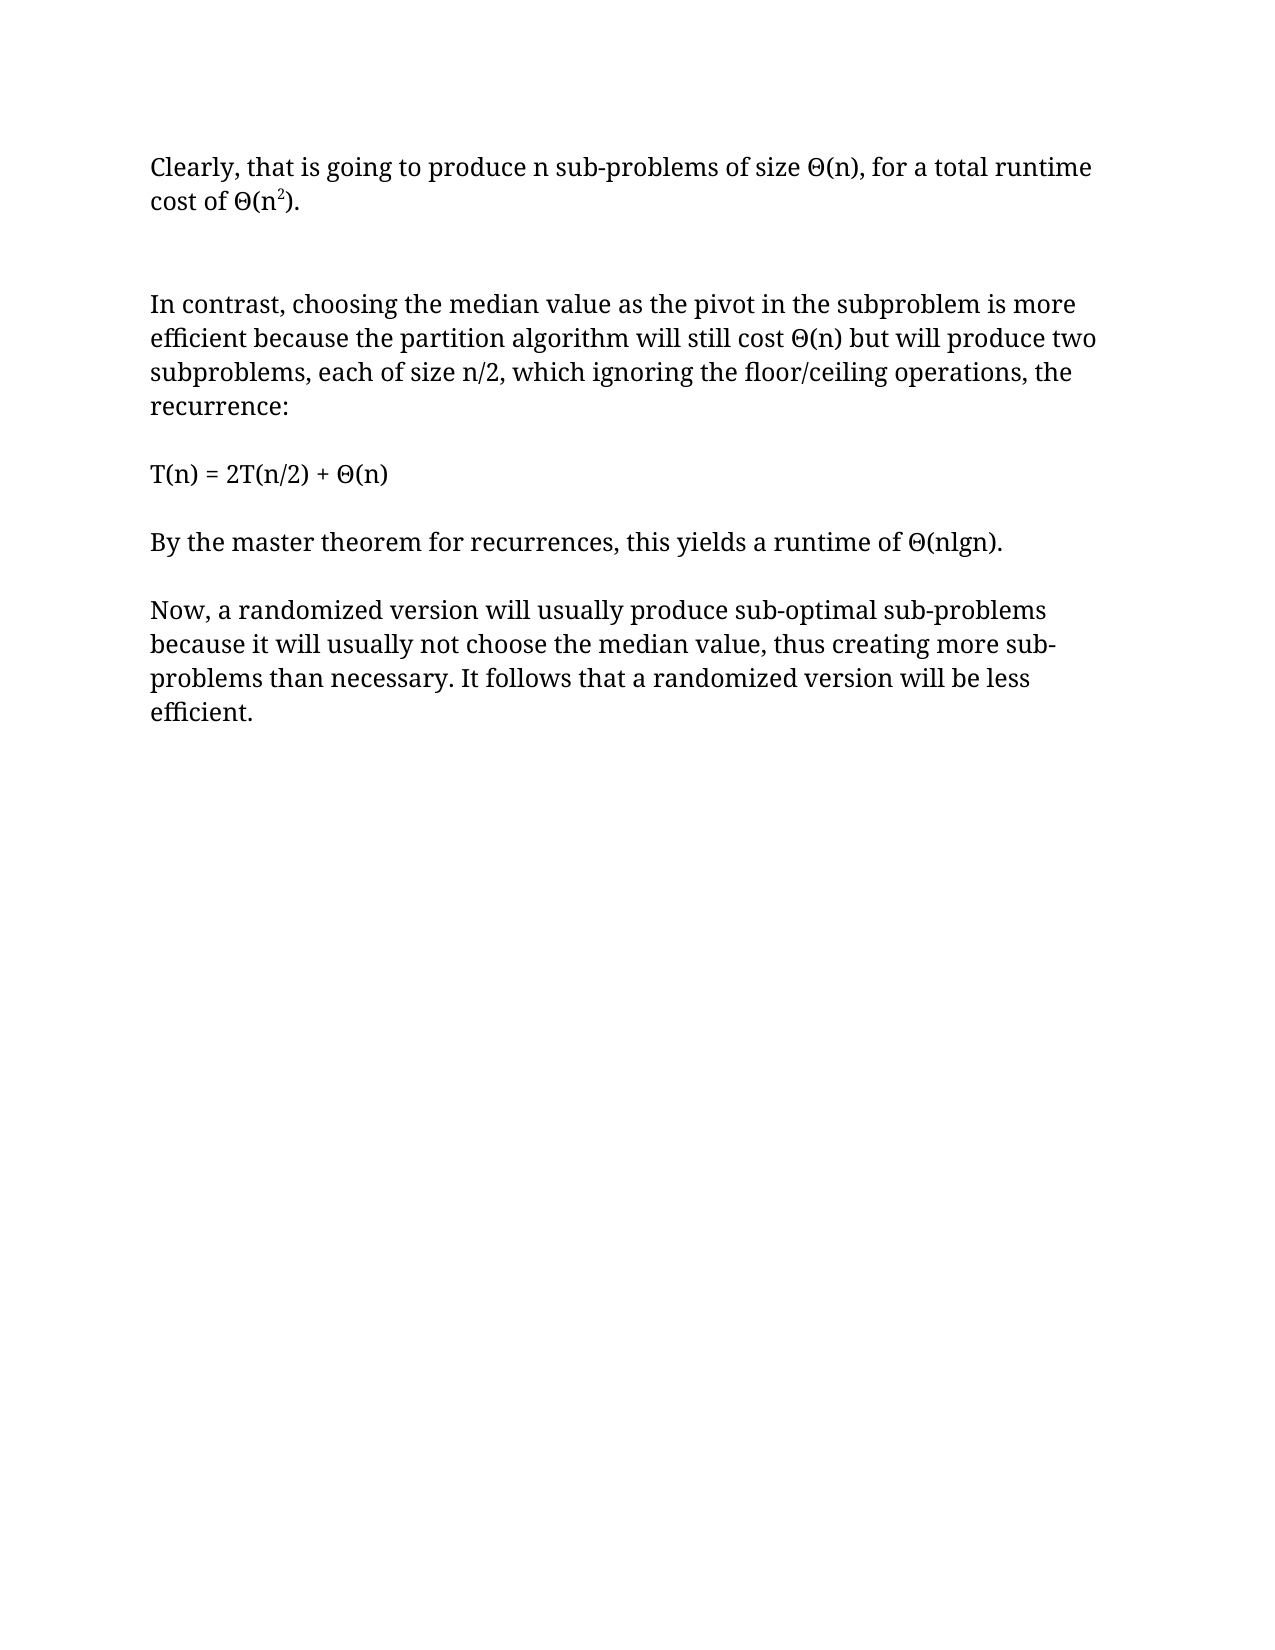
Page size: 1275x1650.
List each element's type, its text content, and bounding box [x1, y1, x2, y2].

text In contrast, choosing the median value as the pivot in the subproblem is more efficient because the partition algorithm will still cost Θ(n) but will produce two subproblems, each of size n/2, which ignoring the floor/ceiling operations, the recurrence: [150, 286, 1125, 422]
text Now, a randomized version will usually produce sub-optimal sub-problems because it will usually not choose the median value, thus creating more sub-problems than necessary. It follows that a randomized version will be less efficient. [150, 593, 1125, 729]
text Clearly, that is going to produce n sub-problems of size Θ(n), for a total runtime cost of Θ(n2). [150, 150, 1125, 218]
text By the master theorem for recurrences, this yields a runtime of Θ(nlgn). [150, 525, 1125, 559]
text T(n) = 2T(n/2) + Θ(n) [150, 457, 1125, 491]
